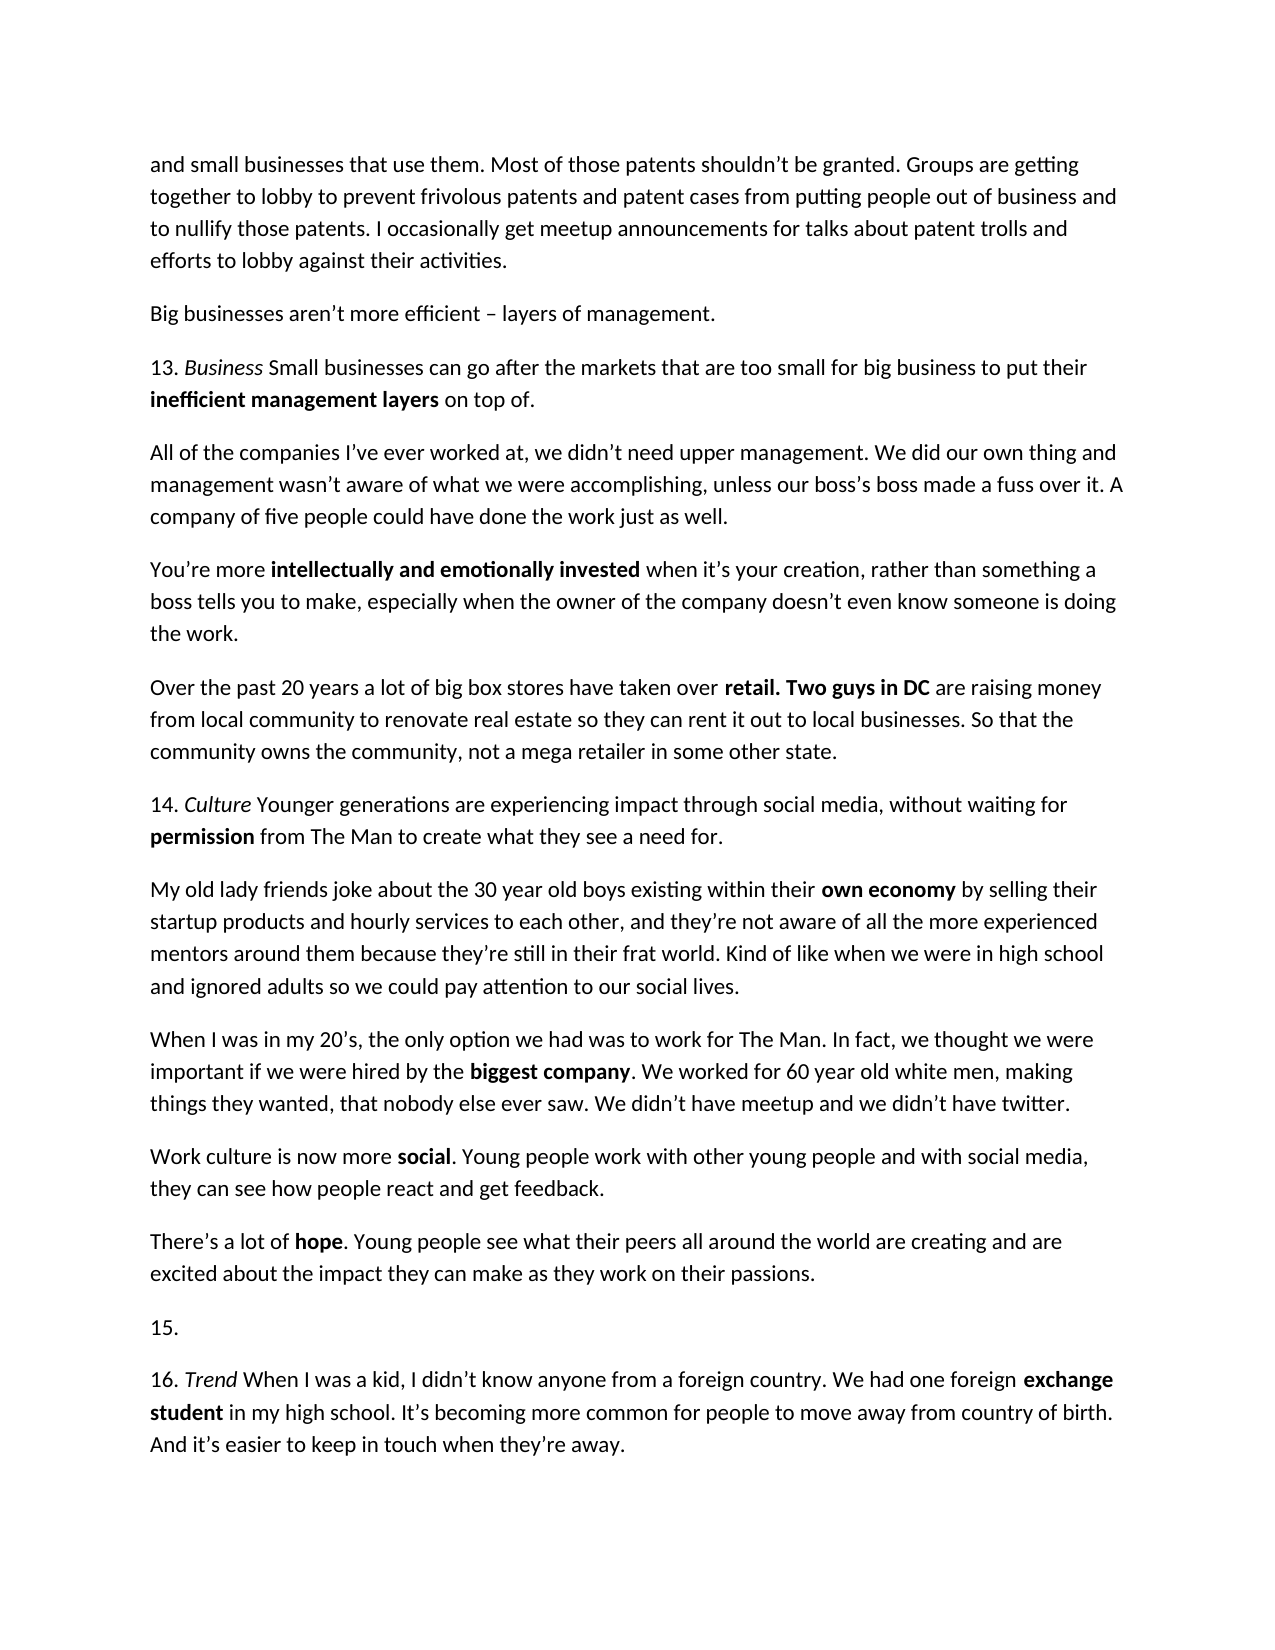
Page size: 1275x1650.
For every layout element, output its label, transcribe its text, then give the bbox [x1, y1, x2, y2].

text Work culture is now more social. Young people work with other young people and with social media, they can see how people react and get feedback. [150, 1142, 1125, 1202]
text My old lady friends joke about the 30 year old boys existing within their own economy by selling their startup products and hourly services to each other, and they’re not aware of all the more experienced mentors around them because they’re still in their frat world. Kind of like when we were in high school and ignored adults so we could pay attention to our social lives. [150, 875, 1125, 1000]
text 14. Culture Younger generations are experiencing impact through social media, without waiting for permission from The Man to create what they see a need for. [150, 790, 1125, 850]
text 16. Trend When I was a kid, I didn’t know anyone from a foreign country. We had one foreign exchange student in my high school. It’s becoming more common for people to move away from country of birth. And it’s easier to keep in touch when they’re away. [150, 1366, 1125, 1458]
text Over the past 20 years a lot of big box stores have taken over retail. Two guys in DC are raising money from local community to renovate real estate so they can rent it out to local businesses. So that the community owns the community, not a mega retailer in some other state. [150, 673, 1125, 765]
text 15. [150, 1313, 1125, 1341]
text Big businesses aren’t more efficient – layers of management. [150, 299, 1125, 328]
text All of the companies I’ve ever worked at, we didn’t need upper management. We did our own thing and management wasn’t aware of what we were accomplishing, unless our boss’s boss made a fuss over it. A company of five people could have done the work just as well. [150, 438, 1125, 530]
text You’re more intellectually and emotionally invested when it’s your creation, rather than something a boss tells you to make, especially when the owner of the company doesn’t even know someone is doing the work. [150, 555, 1125, 648]
text There’s a lot of hope. Young people see what their peers all around the world are creating and are excited about the impact they can make as they work on their passions. [150, 1227, 1125, 1288]
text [150, 150, 1125, 274]
text 13. Business Small businesses can go after the markets that are too small for big business to put their inefficient management layers on top of. [150, 353, 1125, 413]
text When I was in my 20’s, the only option we had was to work for The Man. In fact, we thought we were important if we were hired by the biggest company. We worked for 60 year old white men, making things they wanted, that nobody else ever saw. We didn’t have meetup and we didn’t have twitter. [150, 1025, 1125, 1117]
